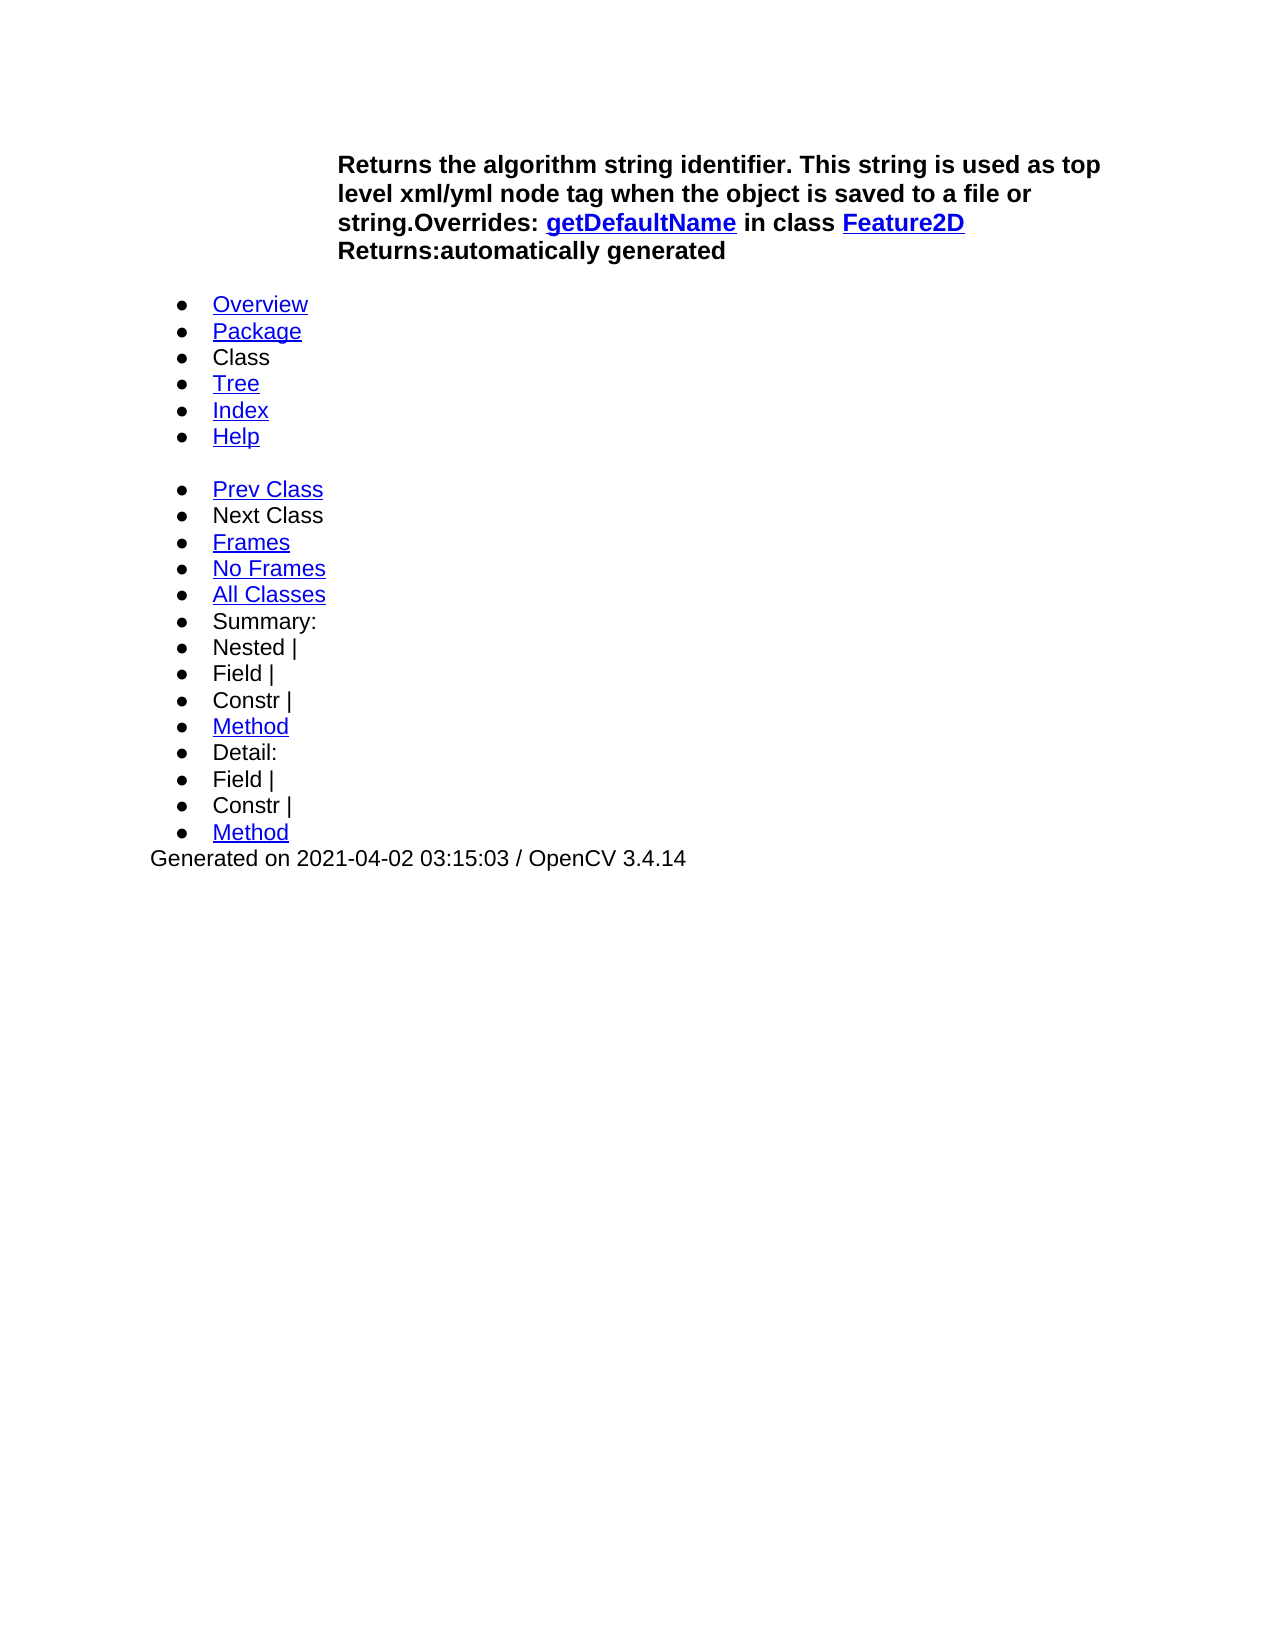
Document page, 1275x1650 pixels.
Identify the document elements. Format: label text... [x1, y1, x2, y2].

list Field | [175, 660, 1125, 687]
list Tree [175, 370, 1125, 397]
list Index [175, 397, 1125, 423]
list Help [175, 423, 1125, 449]
list Nested | [175, 634, 1125, 660]
list Class [175, 344, 1125, 370]
list Package [175, 318, 1125, 344]
list Overview [175, 291, 1125, 318]
list Next Class [175, 502, 1125, 528]
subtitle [300, 150, 1125, 265]
list Constr | [175, 792, 1125, 818]
list Frames [175, 528, 1125, 555]
list Method [175, 713, 1125, 739]
list Summary: [175, 608, 1125, 634]
list All Classes [175, 581, 1125, 608]
list No Frames [175, 555, 1125, 581]
text Generated on 2021-04-02 03:15:03 / OpenCV 3.4.14 [150, 845, 1125, 871]
list Prev Class [175, 476, 1125, 502]
list Method [175, 818, 1125, 845]
list Constr | [175, 687, 1125, 713]
list Detail: [175, 739, 1125, 766]
list Field | [175, 766, 1125, 792]
